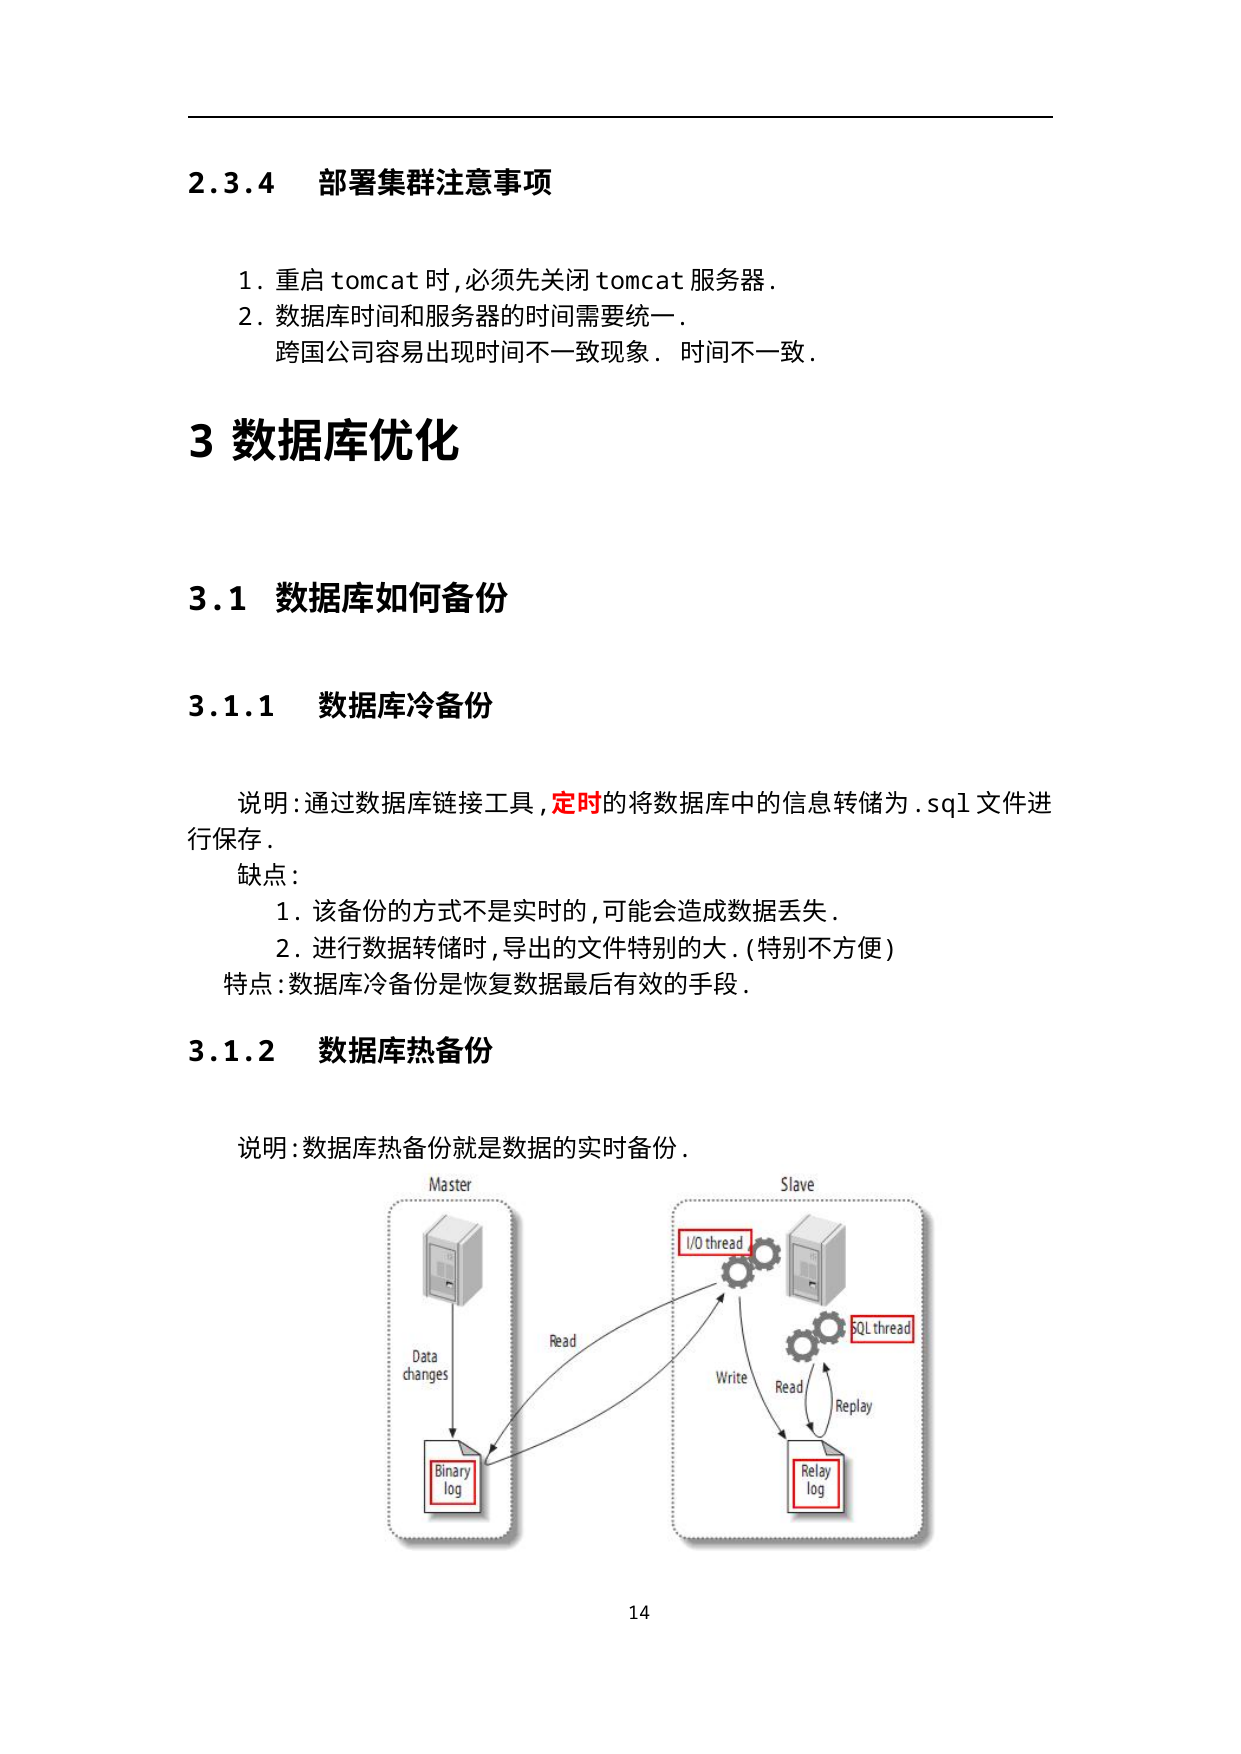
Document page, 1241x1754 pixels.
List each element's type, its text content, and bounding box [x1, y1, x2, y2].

subtitle 数据库热备份 [187, 1028, 1053, 1070]
text 说明:数据库热备份就是数据的实时备份. [187, 1128, 1053, 1164]
text 缺点: [187, 856, 1053, 892]
list 该备份的方式不是实时的,可能会造成数据丢失. [275, 892, 1053, 928]
list 跨国公司容易出现时间不一致现象. 时间不一致. [275, 333, 1053, 369]
subtitle 数据库优化 [187, 404, 1053, 471]
text 特点:数据库冷备份是恢复数据最后有效的手段. [187, 964, 1053, 1001]
subtitle 数据库如何备份 [187, 572, 1053, 620]
list 重启tomcat时,必须先关闭tomcat服务器. [237, 260, 1053, 296]
list 数据库时间和服务器的时间需要统一. [237, 296, 1053, 333]
list 进行数据转储时,导出的文件特别的大.(特别不方便) [275, 928, 1053, 964]
subtitle 数据库冷备份 [187, 683, 1053, 725]
subtitle 部署集群注意事项 [187, 160, 1053, 202]
picture [346, 1164, 944, 1564]
text 说明:通过数据库链接工具,定时的将数据库中的信息转储为.sql文件进行保存. [187, 783, 1053, 856]
